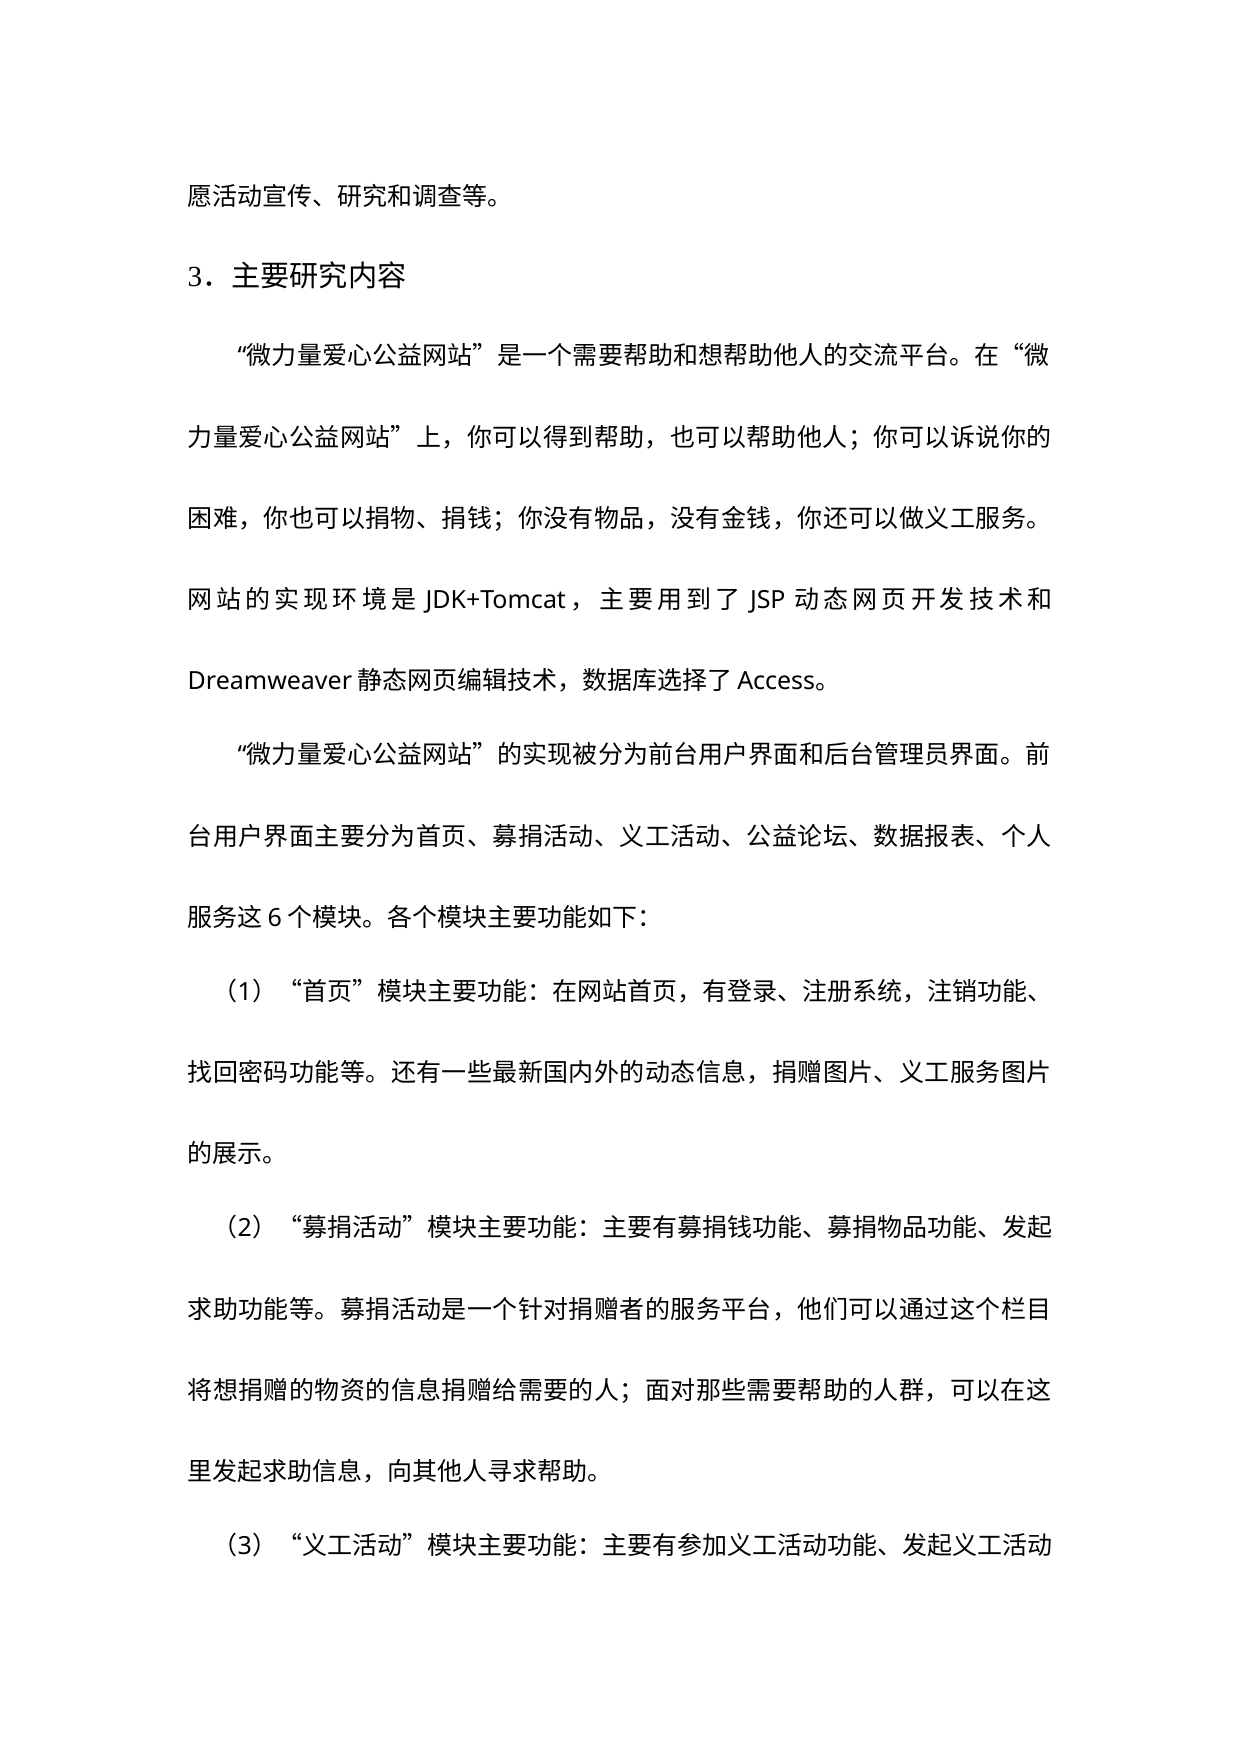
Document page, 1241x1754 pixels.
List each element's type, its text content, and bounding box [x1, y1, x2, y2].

text （1）“首页”模块主要功能：在网站首页，有登录、注册系统，注销功能、找回密码功能等。还有一些最新国内外的动态信息，捐赠图片、义工服务图片的展示。 [187, 957, 1053, 1184]
text “微力量爱心公益网站”是一个需要帮助和想帮助他人的交流平台。在“微力量爱心公益网站”上，你可以得到帮助，也可以帮助他人；你可以诉说你的困难，你也可以捐物、捐钱；你没有物品，没有金钱，你还可以做义工服务。网站的实现环境是JDK+Tomcat，主要用到了JSP动态网页开发技术和Dreamweaver静态网页编辑技术，数据库选择了Access。 [187, 321, 1053, 711]
text （2）“募捐活动”模块主要功能：主要有募捐钱功能、募捐物品功能、发起求助功能等。募捐活动是一个针对捐赠者的服务平台，他们可以通过这个栏目将想捐赠的物资的信息捐赠给需要的人；面对那些需要帮助的人群，可以在这里发起求助信息，向其他人寻求帮助。 [187, 1193, 1053, 1502]
text “微力量爱心公益网站”的实现被分为前台用户界面和后台管理员界面。前台用户界面主要分为首页、募捐活动、义工活动、公益论坛、数据报表、个人服务这6个模块。各个模块主要功能如下： [187, 720, 1053, 948]
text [187, 1511, 1053, 1576]
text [187, 162, 1053, 227]
text 3．主要研究内容 [187, 252, 1053, 294]
